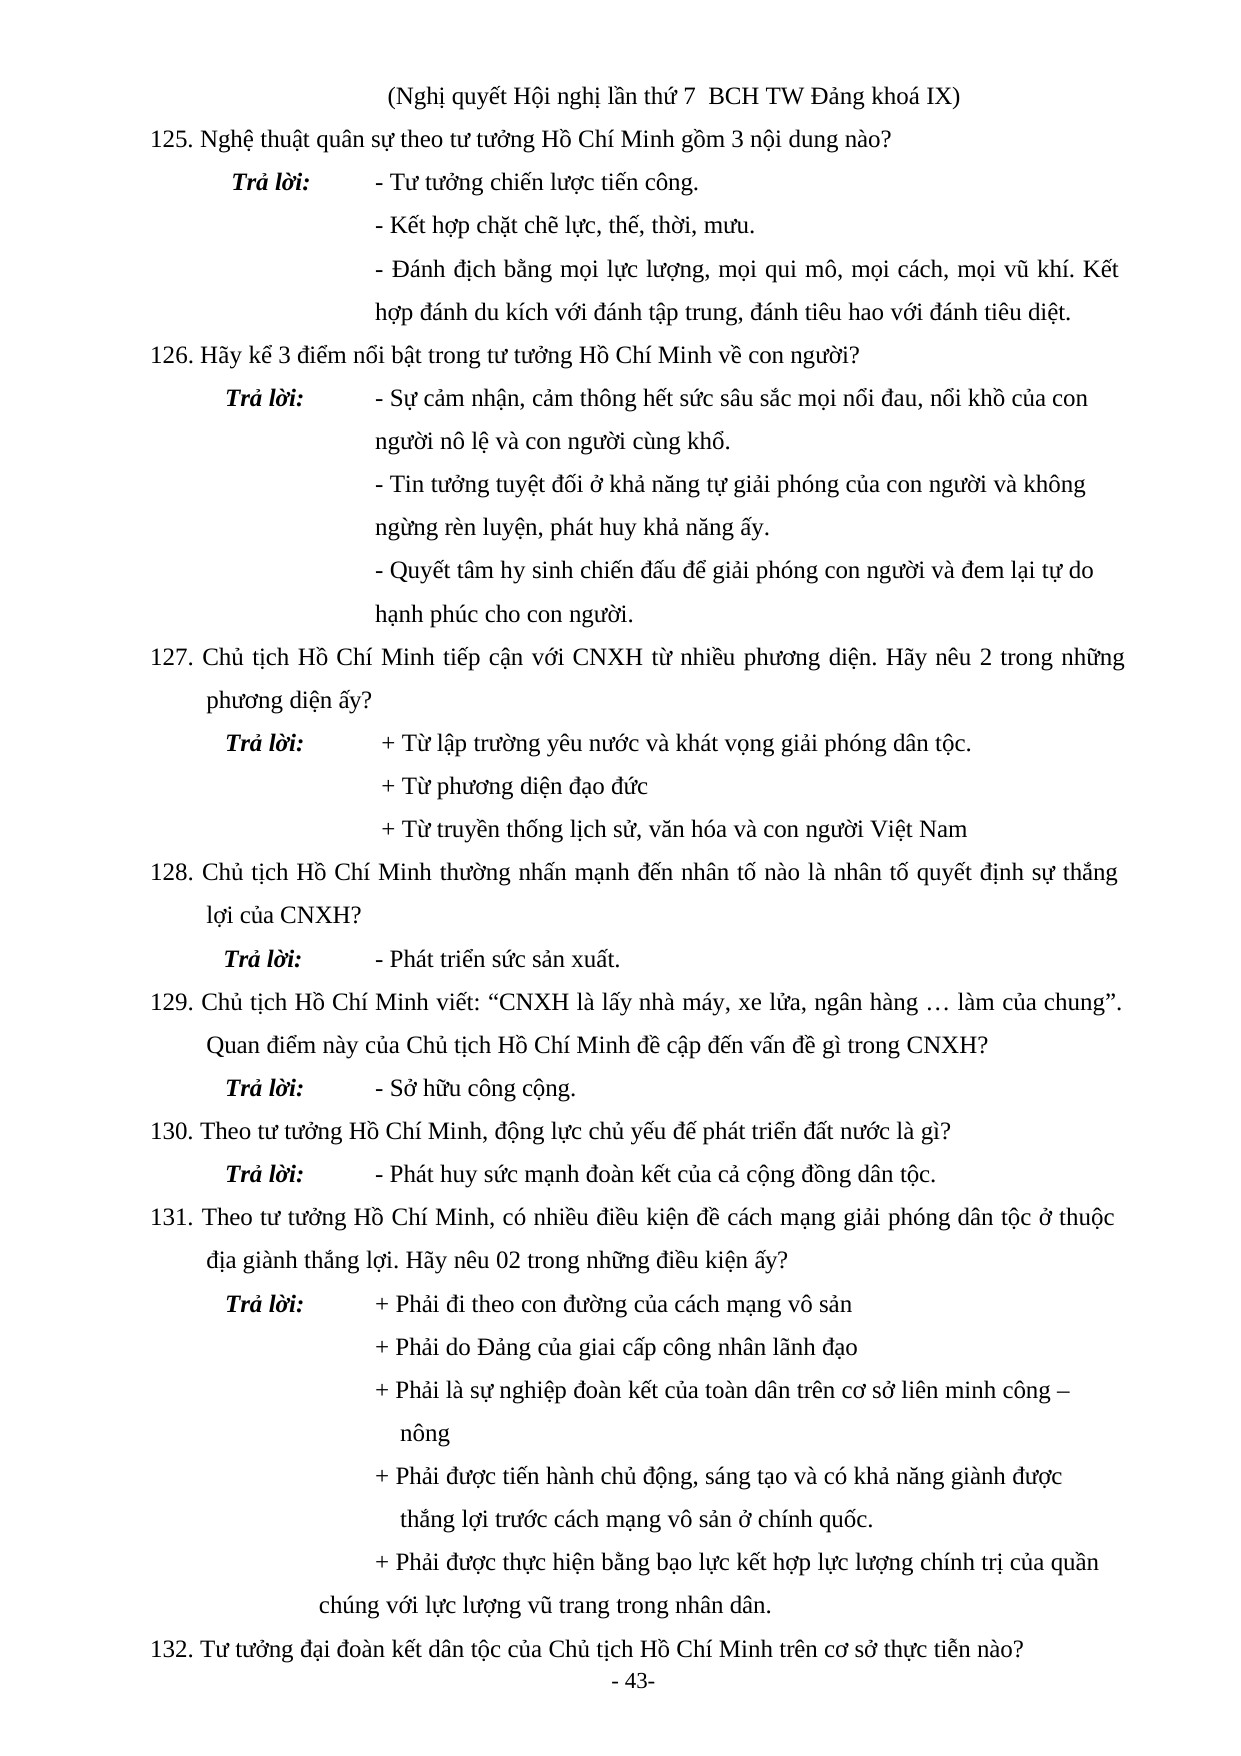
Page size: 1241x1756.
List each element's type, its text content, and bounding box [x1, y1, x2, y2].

list Chủ tịch Hồ Chí Minh thường nhấn mạnh đến nhân tố nào là nhân tố quyết định sự thắng lợi của CNXH? [150, 857, 1125, 929]
text Trả lời: - Phát huy sức mạnh đoàn kết của cả cộng đồng dân tộc. [225, 1159, 1138, 1188]
text Trả lời: - Phát triển sức sản xuất. [223, 944, 1138, 972]
text Trả lời: - Sự cảm nhận, cảm thông hết sức sâu sắc mọi nổi đau, nổi khồ của con người nô lệ và con người cùng khổ. [225, 383, 1089, 455]
list Chủ tịch Hồ Chí Minh tiếp cận với CNXH từ nhiều phương diện. Hãy nêu 2 trong những phương diện ấy? [150, 642, 1126, 714]
text + Phải được thực hiện bằng bạo lực kết hợp lực lượng chính trị của quần chúng với lực lượng vũ trang trong nhân dân. [319, 1547, 1125, 1619]
list Theo tư tưởng Hồ Chí Minh, có nhiều điều kiện đề cách mạng giải phóng dân tộc ở thuộc địa giành thắng lợi. Hãy nêu 02 trong những điều kiện ấy? [150, 1202, 1125, 1274]
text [237, 81, 987, 110]
list Tin tưởng tuyệt đối ở khả năng tự giải phóng của con người và không ngừng rèn luyện, phát huy khả năng ấy. [375, 469, 1087, 541]
text + Từ truyền thống lịch sử, văn hóa và con người Việt Nam [381, 814, 1138, 843]
list Tư tưởng đại đoàn kết dân tộc của Chủ tịch Hồ Chí Minh trên cơ sở thực tiễn nào? [150, 1634, 1138, 1662]
text + Phải là sự nghiệp đoàn kết của toàn dân trên cơ sở liên minh công – nông [375, 1375, 1097, 1447]
list Kết hợp chặt chẽ lực, thế, thời, mưu. [375, 211, 1138, 239]
list Hãy kể 3 điểm nổi bật trong tư tưởng Hồ Chí Minh về con người? [150, 340, 1138, 369]
text Trả lời: + Phải đi theo con đường của cách mạng vô sản [225, 1289, 1138, 1317]
list Đánh địch bằng mọi lực lượng, mọi qui mô, mọi cách, mọi vũ khí. Kết hợp đánh du kích với đánh tập trung, đánh tiêu hao với đánh tiêu diệt. [375, 254, 1125, 326]
list Quyết tâm hy sinh chiến đấu để giải phóng con người và đem lại tự do hạnh phúc cho con người. [375, 556, 1095, 627]
text Trả lời: - Tư tưởng chiến lược tiến công. [231, 167, 1138, 196]
text Trả lời: - Sở hữu công cộng. [225, 1073, 1138, 1102]
list Nghệ thuật quân sự theo tư tưởng Hồ Chí Minh gồm 3 nội dung nào? [150, 124, 1138, 153]
text + Từ phương diện đạo đức [381, 771, 1138, 800]
list Chủ tịch Hồ Chí Minh viết: “CNXH là lấy nhà máy, xe lửa, ngân hàng … làm của chung”. Quan điểm này của Chủ tịch Hồ Chí Minh đề cập đến vấn đề gì trong CNXH? [150, 987, 1125, 1059]
text + Phải do Đảng của giai cấp công nhân lãnh đạo [375, 1332, 1138, 1361]
text Trả lời: + Từ lập trường yêu nước và khát vọng giải phóng dân tộc. [225, 728, 1138, 757]
list Theo tư tưởng Hồ Chí Minh, động lực chủ yếu đế phát triển đất nước là gì? [150, 1116, 1138, 1145]
text + Phải được tiến hành chủ động, sáng tạo và có khả năng giành được thắng lợi trước cách mạng vô sản ở chính quốc. [375, 1461, 1097, 1533]
